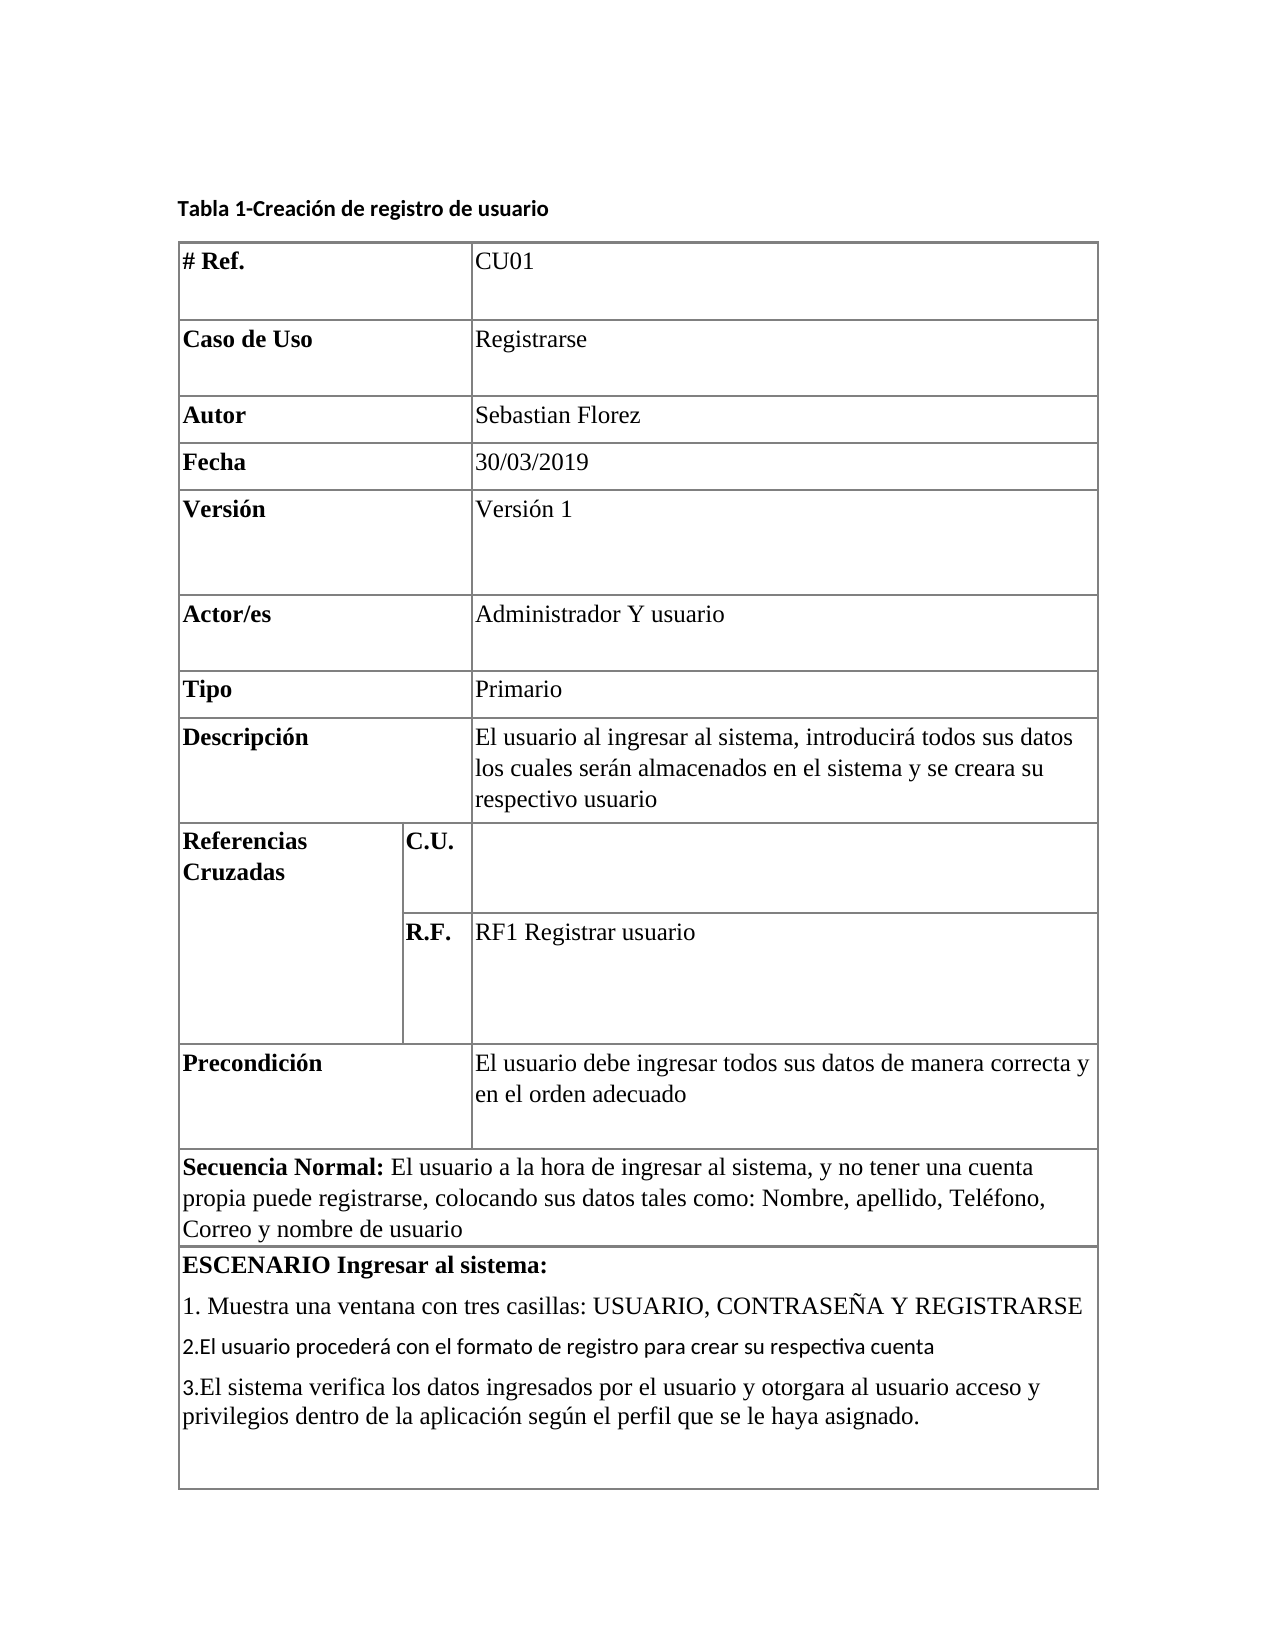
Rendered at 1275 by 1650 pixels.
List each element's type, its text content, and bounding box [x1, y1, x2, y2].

table_header # Ref. [180, 244, 471, 319]
table_cell Fecha [180, 444, 471, 489]
table_cell 30/03/2019 [473, 444, 1097, 489]
table_cell Administrador Y usuario [473, 596, 1097, 670]
table_cell Tipo [180, 672, 471, 717]
table_cell RF1 Registrar usuario [473, 914, 1097, 1043]
table_cell Primario [473, 672, 1097, 717]
table_cell Referencias Cruzadas [180, 824, 402, 1043]
table_cell El usuario debe ingresar todos sus datos de manera correcta y en el orden adecuado [473, 1045, 1097, 1148]
table_cell Precondición [180, 1045, 471, 1148]
table_cell ESCENARIO Ingresar al sistema: Muestra una ventana con tres casillas: USUARIO, CONTRASEÑA Y REGISTRARSE 2.El usuario procederá con el formato de registro para crear su respectiva cuenta 3.El sistema verifica los datos ingresados por el usuario y otorgara al usuario acceso y privilegios dentro de la aplicación según el perfil que se le haya asignado. [180, 1248, 1097, 1487]
table_cell Caso de Uso [180, 321, 471, 395]
table_cell R.F. [404, 914, 471, 1043]
table_cell Secuencia Normal: El usuario a la hora de ingresar al sistema, y no tener una cuenta propia puede registrarse, colocando sus datos tales como: Nombre, apellido, Teléfono, Correo y nombre de usuario [180, 1150, 1097, 1245]
text Tabla 1-Creación de registro de usuario [177, 194, 1098, 222]
table_cell Registrarse [473, 321, 1097, 395]
table_cell C.U. [404, 824, 471, 912]
table_cell Actor/es [180, 596, 471, 670]
table_cell Versión [180, 491, 471, 594]
table_cell El usuario al ingresar al sistema, introducirá todos sus datos los cuales serán almacenados en el sistema y se creara su respectivo usuario [473, 719, 1097, 822]
table_cell Versión 1 [473, 491, 1097, 594]
table_header CU01 [473, 244, 1097, 319]
table_cell Autor [180, 397, 471, 442]
table_cell [473, 824, 1097, 912]
table_cell Sebastian Florez [473, 397, 1097, 442]
table_cell Descripción [180, 719, 471, 822]
